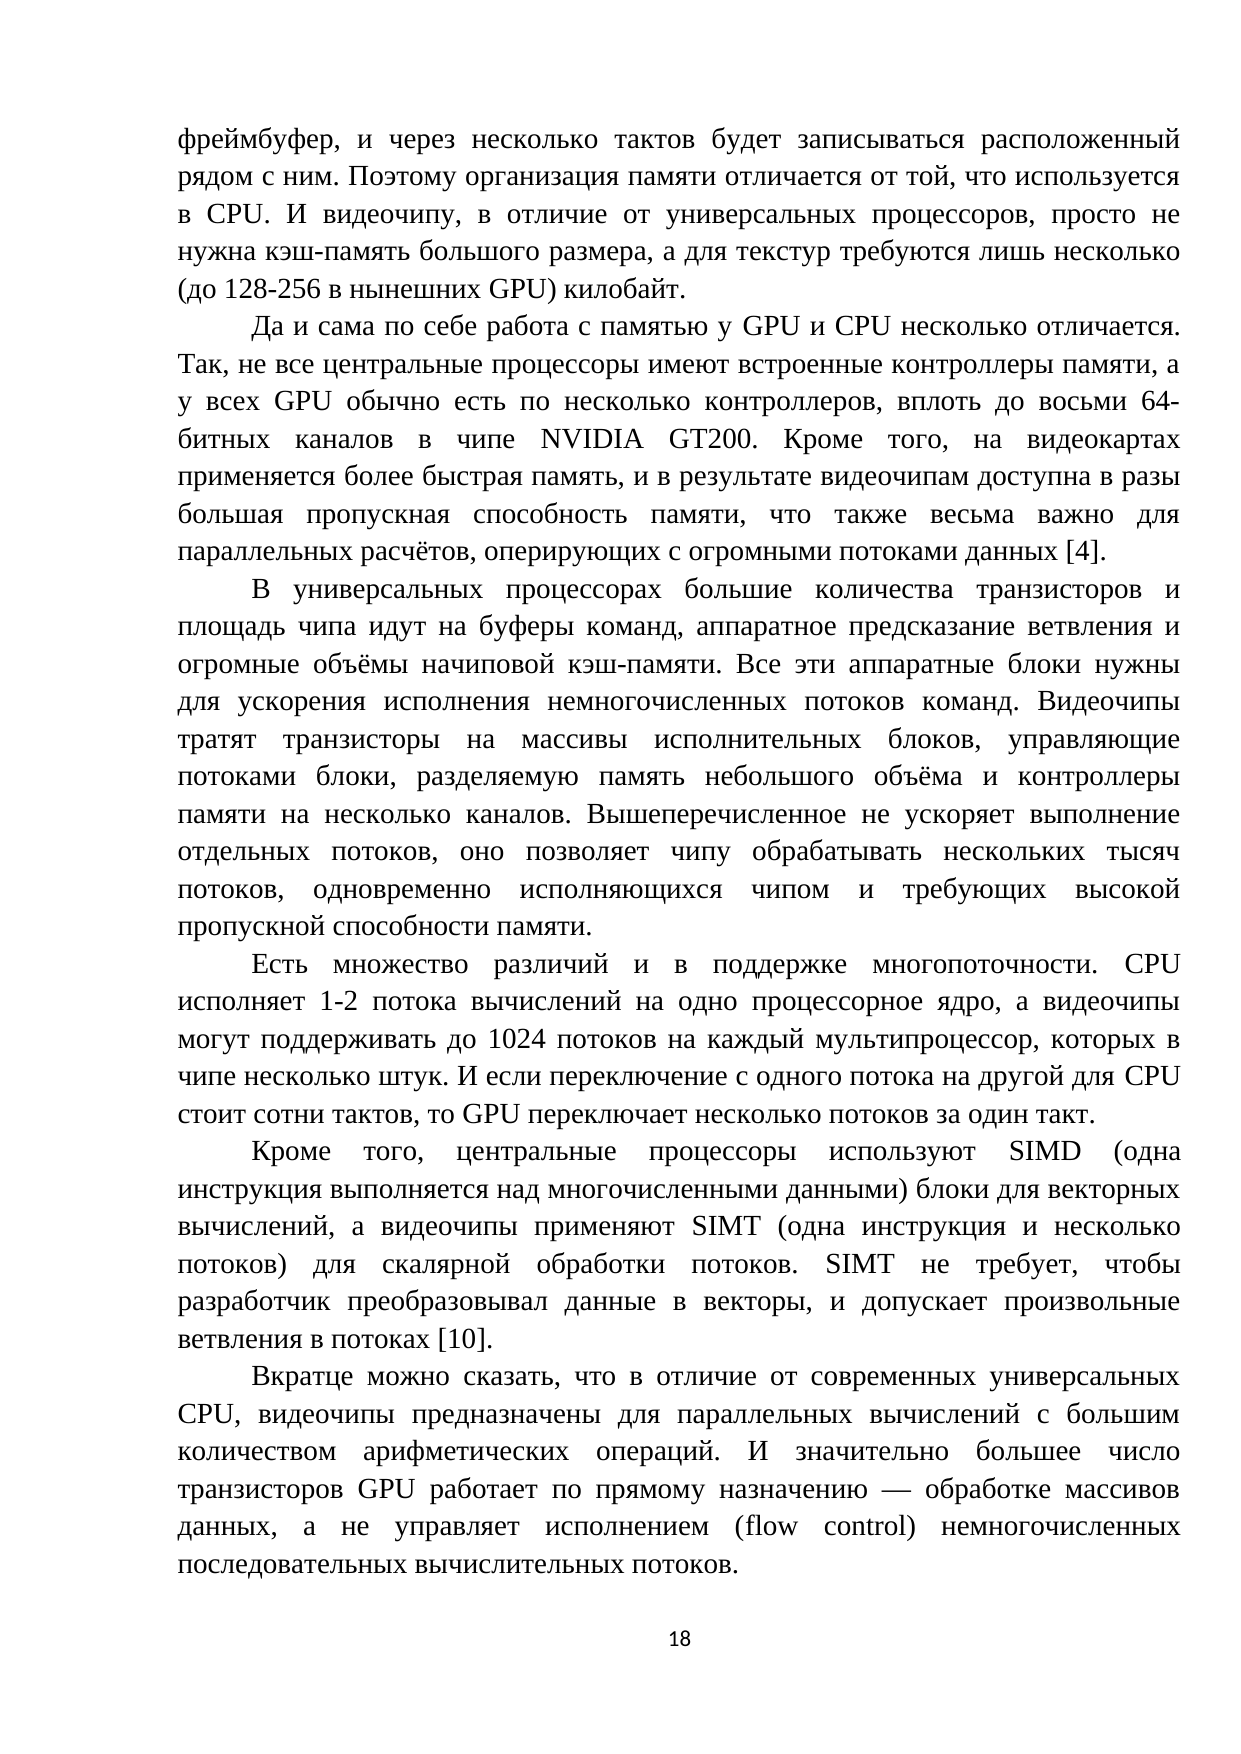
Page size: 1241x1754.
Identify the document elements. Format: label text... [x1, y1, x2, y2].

text Есть множество различий и в поддержке многопоточности. CPU исполняет 1-2 потока вычислений на одно процессорное ядро, а видеочипы могут поддерживать до 1024 потоков на каждый мультипроцессор, которых в чипе несколько штук. И если переключение с одного потока на другой для CPU стоит сотни тактов, то GPU переключает несколько потоков за один такт. [177, 943, 1181, 1131]
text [177, 118, 1181, 306]
text Да и сама по себе работа с памятью у GPU и CPU несколько отличается. Так, не все центральные процессоры имеют встроенные контроллеры памяти, а у всех GPU обычно есть по несколько контроллеров, вплоть до восьми 64-битных каналов в чипе NVIDIA GT200. Кроме того, на видеокартах применяется более быстрая память, и в результате видеочипам доступна в разы большая пропускная способность памяти, что также весьма важно для параллельных расчётов, оперирующих с огромными потоками данных [4]. [177, 306, 1181, 568]
text Кроме того, центральные процессоры используют SIMD (одна инструкция выполняется над многочисленными данными) блоки для векторных вычислений, а видеочипы применяют SIMT (одна инструкция и несколько потоков) для скалярной обработки потоков. SIMT не требует, чтобы разработчик преобразовывал данные в векторы, и допускает произвольные ветвления в потоках [10]. [177, 1131, 1181, 1356]
text Вкратце можно сказать, что в отличие от современных универсальных CPU, видеочипы предназначены для параллельных вычислений с большим количеством арифметических операций. И значительно большее число транзисторов GPU работает по прямому назначению — обработке массивов данных, а не управляет исполнением (flow control) немногочисленных последовательных вычислительных потоков. [177, 1356, 1181, 1581]
text В универсальных процессорах большие количества транзисторов и площадь чипа идут на буферы команд, аппаратное предсказание ветвления и огромные объёмы начиповой кэш-памяти. Все эти аппаратные блоки нужны для ускорения исполнения немногочисленных потоков команд. Видеочипы тратят транзисторы на массивы исполнительных блоков, управляющие потоками блоки, разделяемую память небольшого объёма и контроллеры памяти на несколько каналов. Вышеперечисленное не ускоряет выполнение отдельных потоков, оно позволяет чипу обрабатывать нескольких тысяч потоков, одновременно исполняющихся чипом и требующих высокой пропускной способности памяти. [177, 568, 1181, 943]
